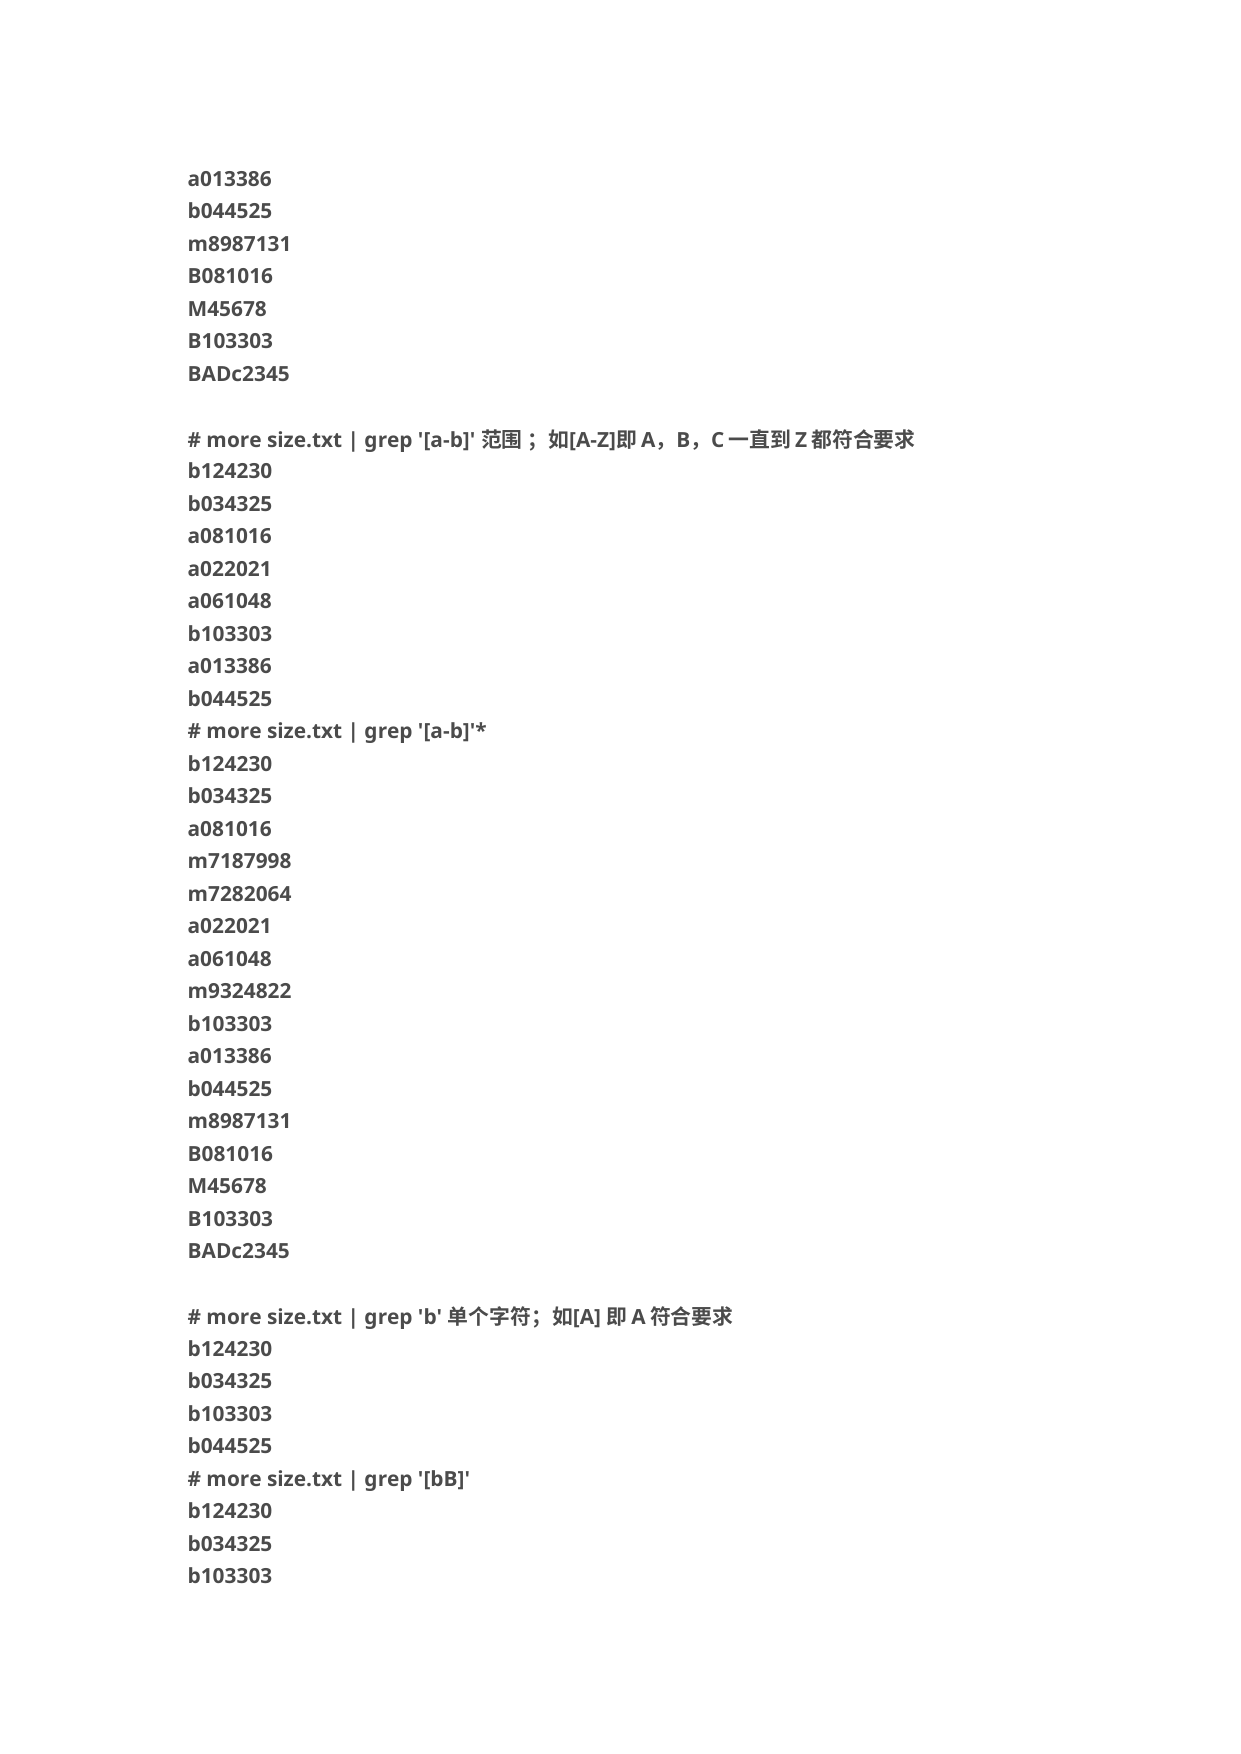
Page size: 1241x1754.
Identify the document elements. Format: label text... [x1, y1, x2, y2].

text m7282064 [187, 877, 1053, 909]
text a081016 [187, 812, 1053, 844]
text # more size.txt | grep '[bB]' [187, 1462, 1053, 1494]
text m9324822 [187, 974, 1053, 1007]
text a013386 [187, 162, 1053, 194]
text B081016 [187, 259, 1053, 292]
text a061048 [187, 584, 1053, 617]
text b103303 [187, 1559, 1053, 1592]
text b034325 [187, 1364, 1053, 1397]
text m8987131 [187, 227, 1053, 259]
text b044525 [187, 1072, 1053, 1104]
text a022021 [187, 552, 1053, 584]
text a013386 [187, 649, 1053, 682]
text b124230 [187, 454, 1053, 487]
text BADc2345 [187, 357, 1053, 389]
text b034325 [187, 1527, 1053, 1559]
text b044525 [187, 1429, 1053, 1462]
text B103303 [187, 1202, 1053, 1234]
text # more size.txt | grep '[a-b]'* [187, 714, 1053, 747]
text # more size.txt | grep '[a-b]' 范围 ；如[A-Z]即A，B，C一直到Z都符合要求 [187, 422, 1053, 454]
text B081016 [187, 1137, 1053, 1169]
text b124230 [187, 1494, 1053, 1527]
text b124230 [187, 747, 1053, 779]
text b034325 [187, 779, 1053, 812]
text b044525 [187, 194, 1053, 227]
text BADc2345 [187, 1234, 1053, 1267]
text a013386 [187, 1039, 1053, 1072]
text m8987131 [187, 1104, 1053, 1137]
text a081016 [187, 519, 1053, 552]
text M45678 [187, 1169, 1053, 1202]
text m7187998 [187, 844, 1053, 877]
text B103303 [187, 324, 1053, 357]
text a022021 [187, 909, 1053, 942]
text b103303 [187, 1397, 1053, 1429]
text b124230 [187, 1332, 1053, 1364]
text a061048 [187, 942, 1053, 974]
text b103303 [187, 617, 1053, 649]
text M45678 [187, 292, 1053, 324]
text b044525 [187, 682, 1053, 714]
text b034325 [187, 487, 1053, 519]
text # more size.txt | grep 'b' 单个字符；如[A] 即A符合要求 [187, 1299, 1053, 1332]
text b103303 [187, 1007, 1053, 1039]
